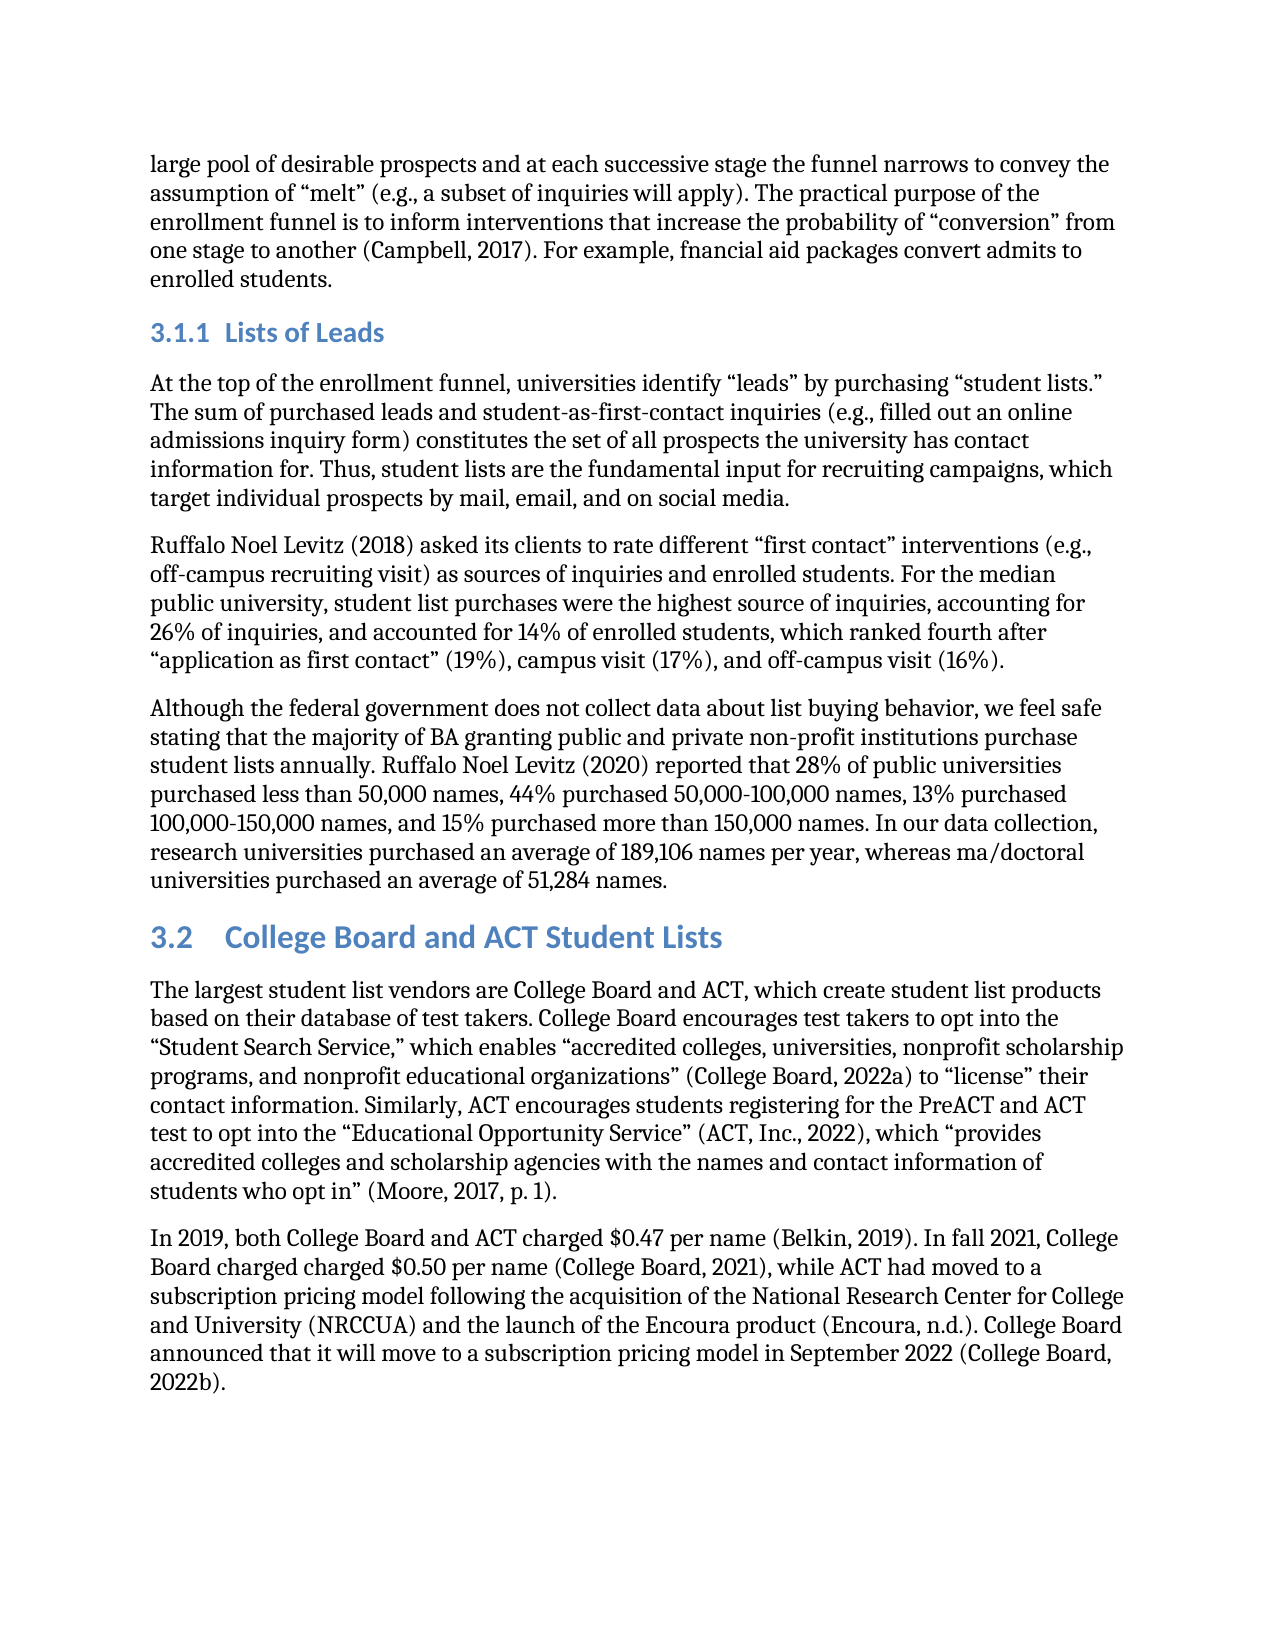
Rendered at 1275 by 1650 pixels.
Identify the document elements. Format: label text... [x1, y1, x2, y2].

subtitle 3.1.1 Lists of Leads [150, 314, 1125, 350]
text In 2019, both College Board and ACT charged $0.47 per name (Belkin, 2019). In fall 2021, College Board charged charged $0.50 per name (College Board, 2021), while ACT had moved to a subscription pricing model following the acquisition of the National Research Center for College and University (NRCCUA) and the launch of the Encoura product (Encoura, n.d.). College Board announced that it will move to a subscription pricing model in September 2022 (College Board, 2022b). [150, 1224, 1125, 1397]
text At the top of the enrollment funnel, universities identify “leads” by purchasing “student lists.” The sum of purchased leads and student-as-first-contact inquiries (e.g., filled out an online admissions inquiry form) constitutes the set of all prospects the university has contact information for. Thus, student lists are the fundamental input for recruiting campaigns, which target individual prospects by mail, email, and on social media. [150, 369, 1125, 513]
subtitle 3.2 College Board and ACT Student Lists [150, 916, 1125, 957]
text Although the federal government does not collect data about list buying behavior, we feel safe stating that the majority of BA granting public and private non-profit institutions purchase student lists annually. Ruffalo Noel Levitz (2020) reported that 28% of public universities purchased less than 50,000 names, 44% purchased 50,000-100,000 names, 13% purchased 100,000-150,000 names, and 15% purchased more than 150,000 names. In our data collection, research universities purchased an average of 189,106 names per year, whereas ma/doctoral universities purchased an average of 51,284 names. [150, 694, 1125, 895]
text The largest student list vendors are College Board and ACT, which create student list products based on their database of test takers. College Board encourages test takers to opt into the “Student Search Service,” which enables “accredited colleges, universities, nonprofit scholarship programs, and nonprofit educational organizations” (College Board, 2022a) to “license” their contact information. Similarly, ACT encourages students registering for the PreACT and ACT test to opt into the “Educational Opportunity Service” (ACT, Inc., 2022), which “provides accredited colleges and scholarship agencies with the names and contact information of students who opt in” (Moore, 2017, p. 1). [150, 976, 1125, 1206]
text Ruffalo Noel Levitz (2018) asked its clients to rate different “first contact” interventions (e.g., off-campus recruiting visit) as sources of inquiries and enrolled students. For the median public university, student list purchases were the highest source of inquiries, accounting for 26% of inquiries, and accounted for 14% of enrolled students, which ranked fourth after “application as first contact” (19%), campus visit (17%), and off-campus visit (16%). [150, 531, 1125, 675]
